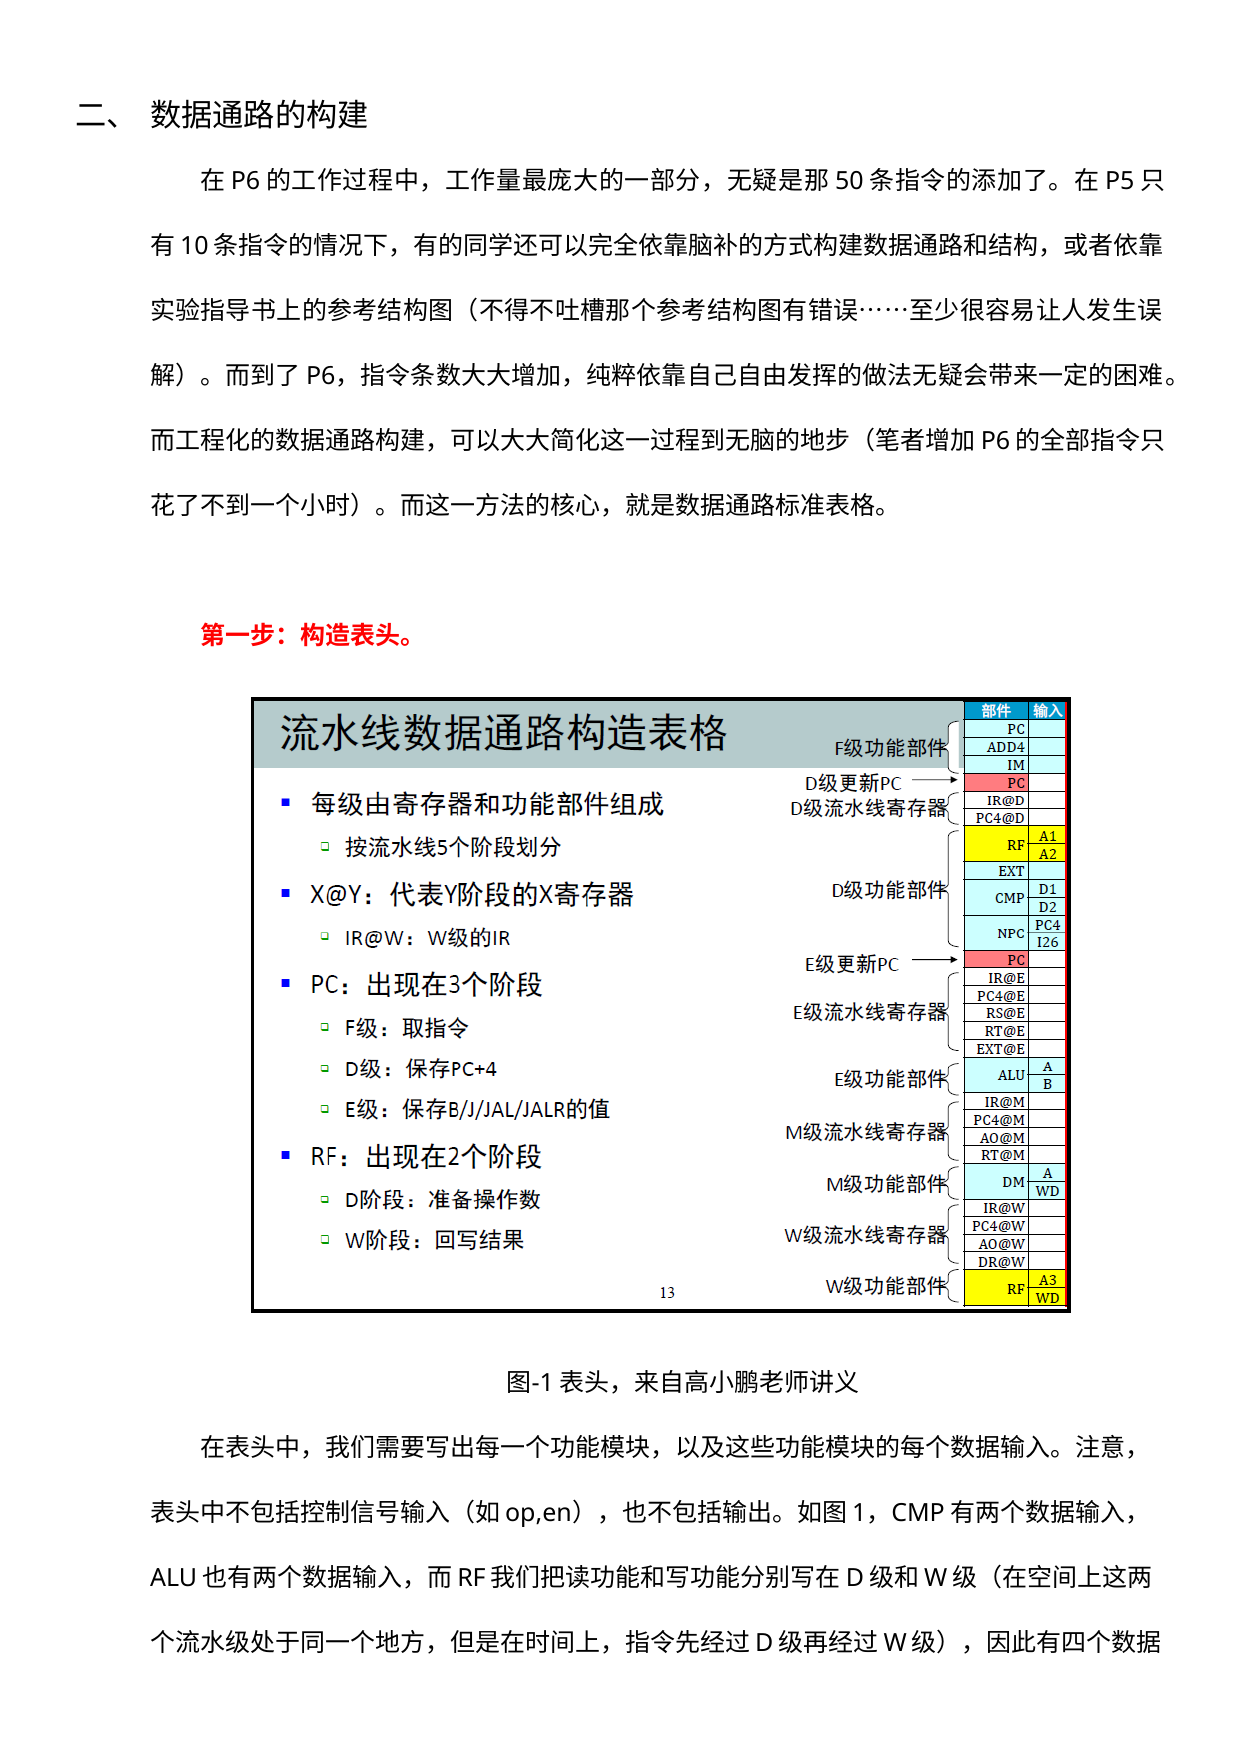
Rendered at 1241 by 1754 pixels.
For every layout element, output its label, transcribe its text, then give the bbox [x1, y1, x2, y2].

picture [200, 665, 1100, 1335]
list 第一步：构造表头。 [150, 601, 1165, 666]
list 在P6的工作过程中，工作量最庞大的一部分，无疑是那50条指令的添加了。在P5只有10条指令的情况下，有的同学还可以完全依靠脑补的方式构建数据通路和结构，或者依靠实验指导书上的参考结构图（不得不吐槽那个参考结构图有错误……至少很容易让人发生误解）。而到了P6，指令条数大大增加，纯粹依靠自己自由发挥的做法无疑会带来一定的困难。而工程化的数据通路构建，可以大大简化这一过程到无脑的地步（笔者增加P6的全部指令只花了不到一个小时）。而这一方法的核心，就是数据通路标准表格。 [150, 146, 1165, 536]
list 数据通路的构建 [75, 81, 1165, 146]
list 图-1表头，来自高小鹏老师讲义 [150, 1348, 1165, 1413]
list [150, 1413, 1165, 1673]
